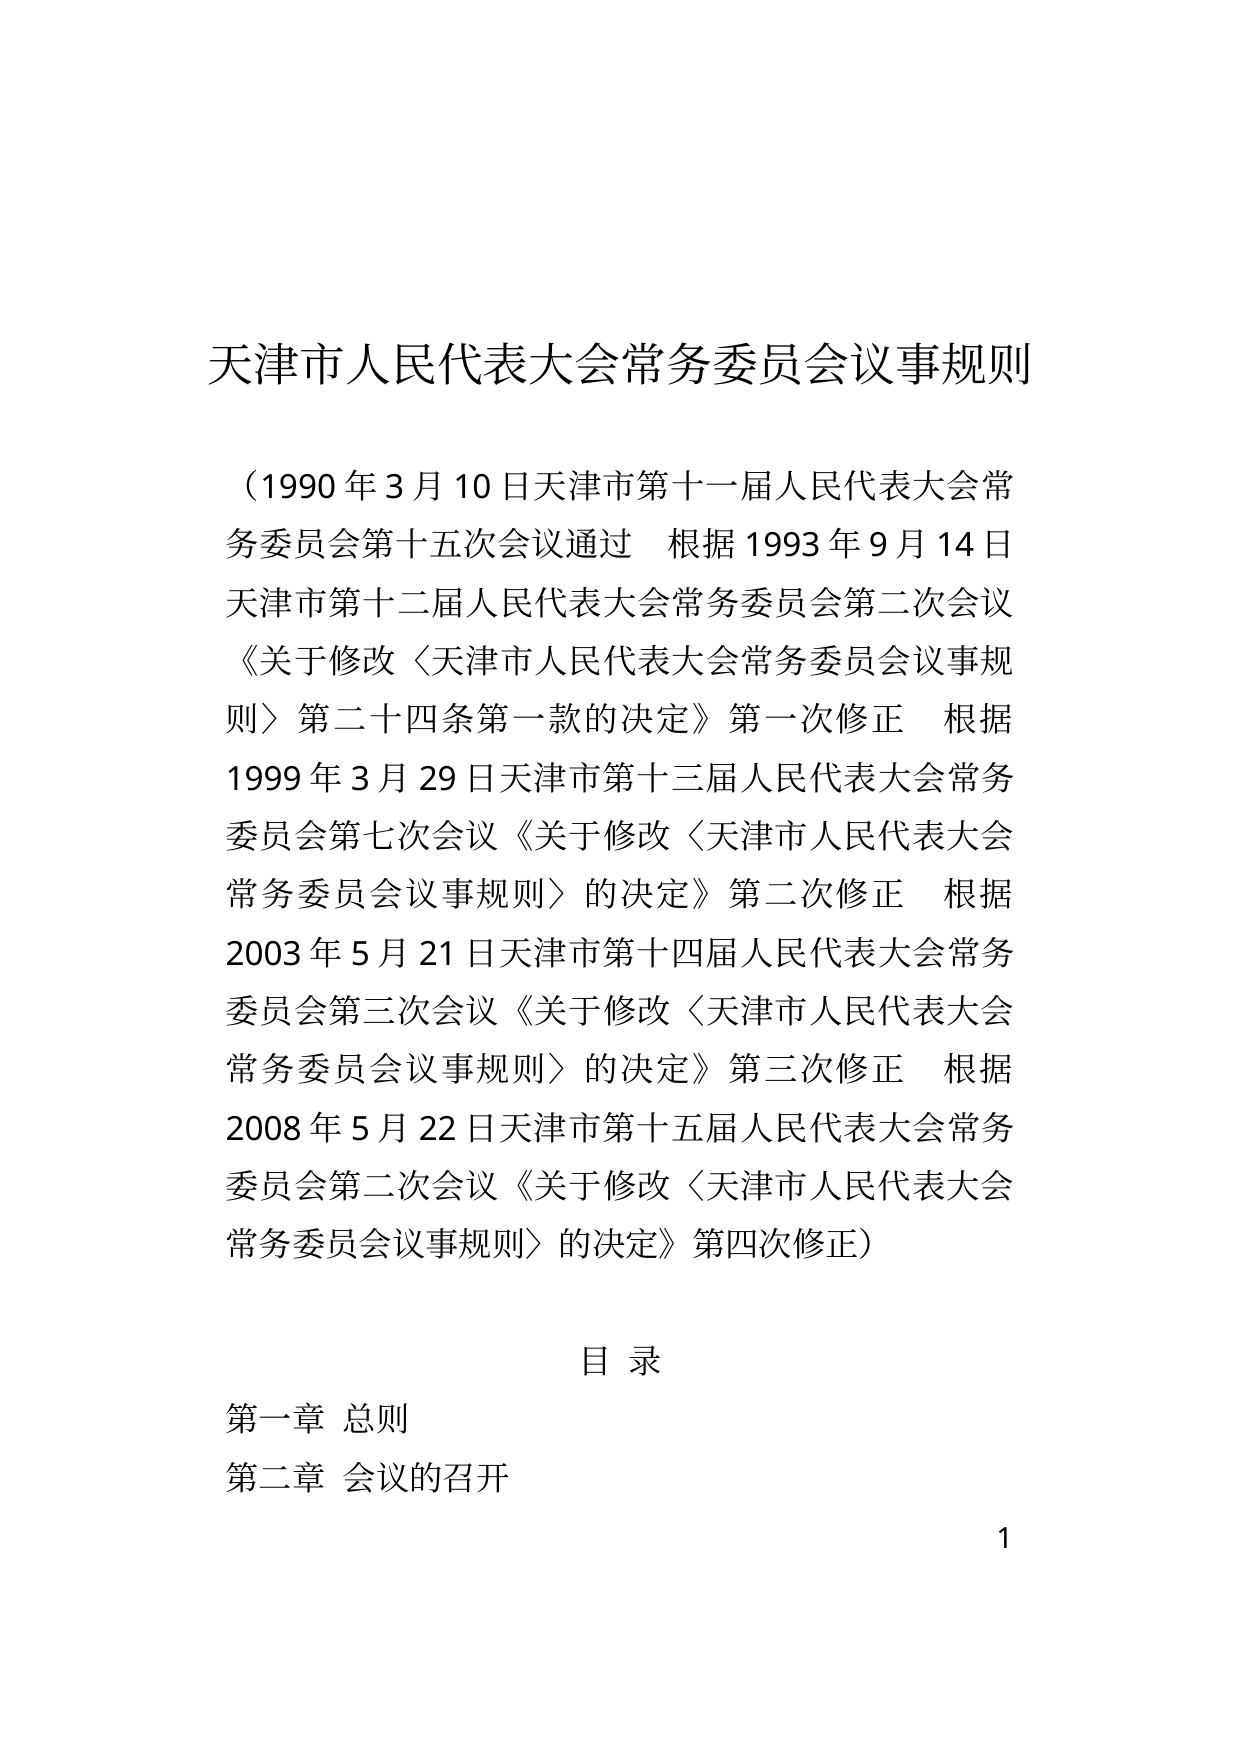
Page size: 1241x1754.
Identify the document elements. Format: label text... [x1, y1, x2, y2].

text 第一章 总则 [225, 1385, 1081, 1443]
text （1990年3月10日天津市第十一届人民代表大会常务委员会第十五次会议通过 根据1993年9月14日天津市第十二届人民代表大会常务委员会第二次会议《关于修改〈天津市人民代表大会常务委员会议事规则〉第二十四条第一款的决定》第一次修正 根据1999年3月29日天津市第十三届人民代表大会常务委员会第七次会议《关于修改〈天津市人民代表大会常务委员会议事规则〉的决定》第二次修正 根据2003年5月21日天津市第十四届人民代表大会常务委员会第三次会议《关于修改〈天津市人民代表大会常务委员会议事规则〉的决定》第三次修正 根据2008年5月22日天津市第十五届人民代表大会常务委员会第二次会议《关于修改〈天津市人民代表大会常务委员会议事规则〉的决定》第四次修正） [225, 452, 1015, 1268]
text 天津市人民代表大会常务委员会议事规则 [159, 335, 1081, 393]
text 目 录 [159, 1327, 1081, 1385]
text 第二章 会议的召开 [225, 1443, 1081, 1502]
